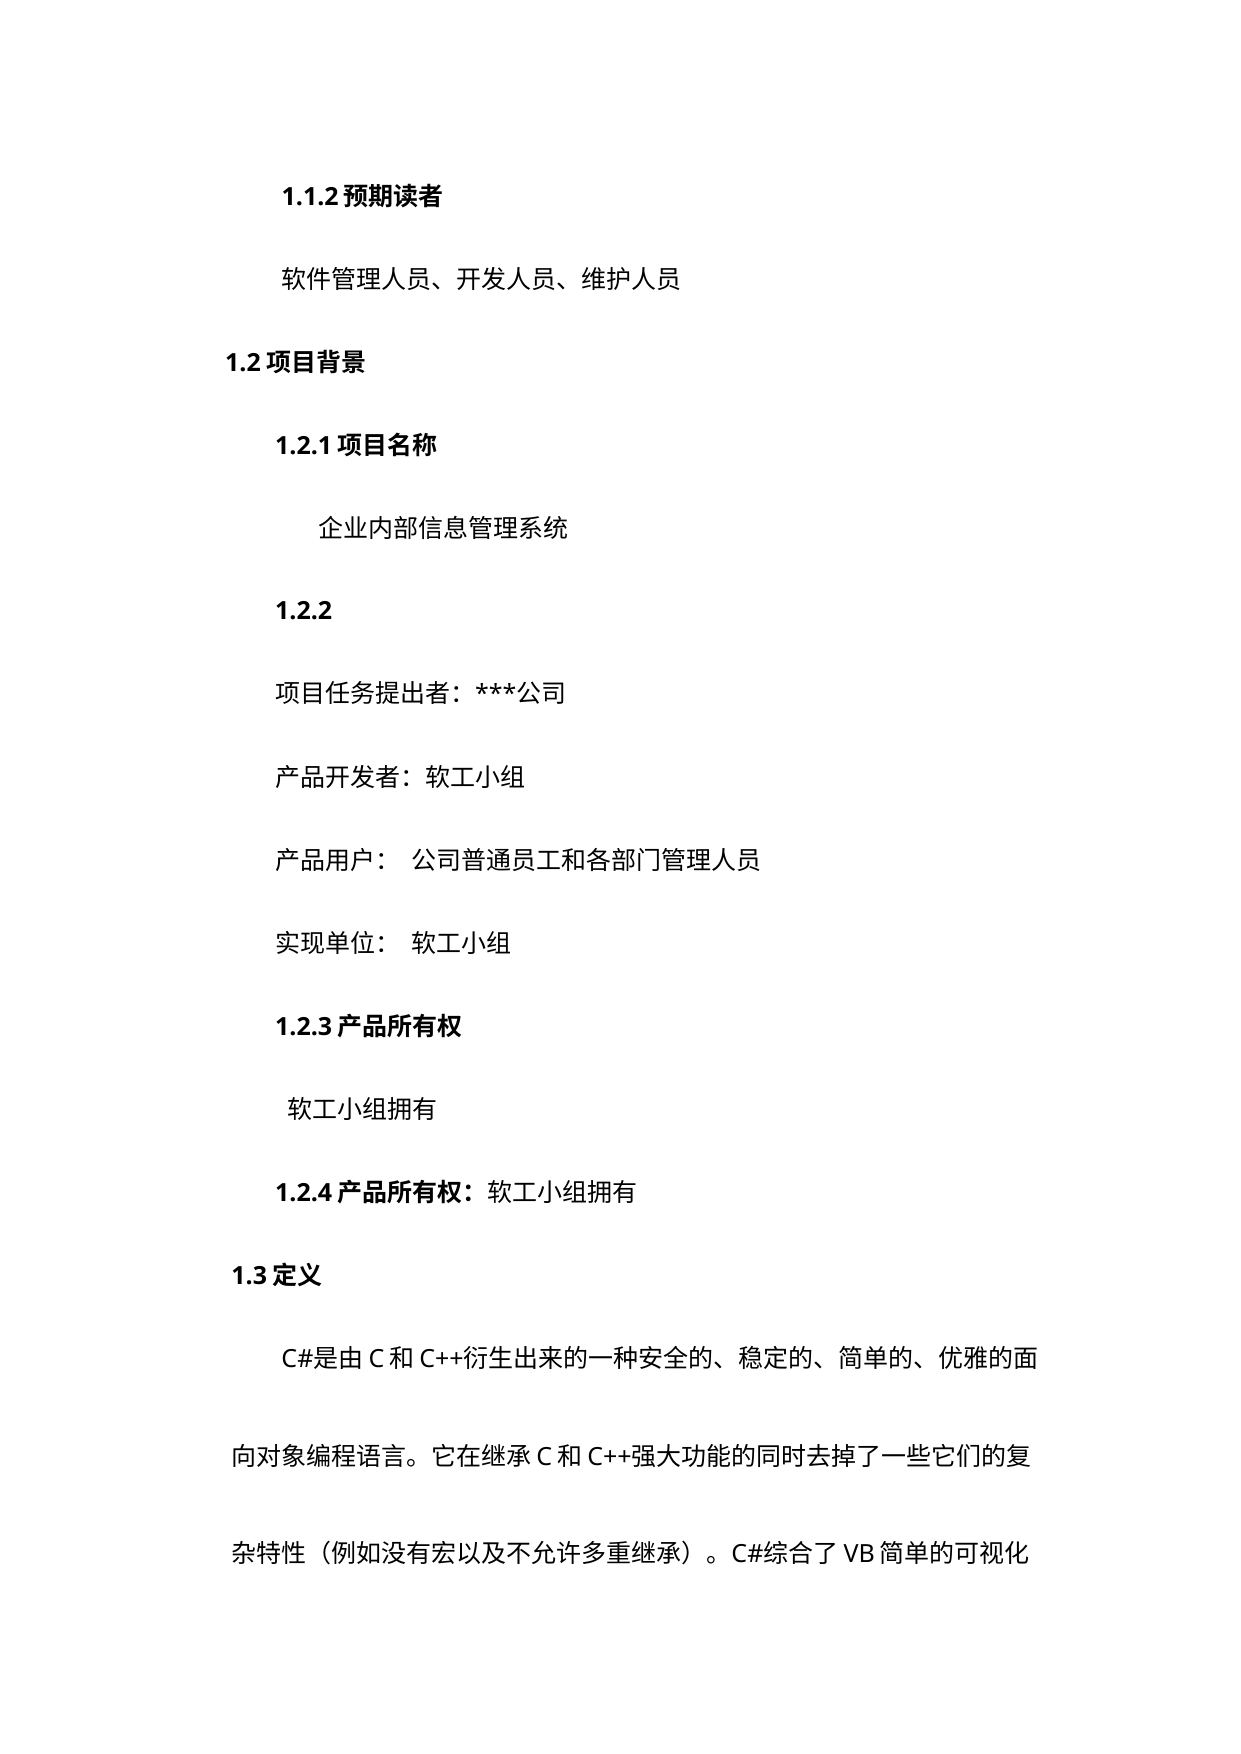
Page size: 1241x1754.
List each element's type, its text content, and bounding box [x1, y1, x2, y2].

list 1.2.2 [225, 578, 1053, 643]
list 项目任务提出者：***公司 [275, 659, 1053, 724]
list 1.1.2预期读者 [231, 162, 1053, 227]
list 1.2.1项目名称 [225, 411, 1053, 476]
list 软工小组拥有 [187, 1075, 1053, 1140]
list 1.3定义 [225, 1241, 1053, 1306]
list 1.2项目背景 [225, 328, 1053, 393]
list 1.2.4产品所有权：软工小组拥有 [250, 1158, 1053, 1223]
list 产品用户： 公司普通员工和各部门管理人员 [269, 826, 1053, 891]
list 企业内部信息管理系统 [312, 494, 1053, 559]
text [231, 1324, 1053, 1584]
list 实现单位： 软工小组 [256, 909, 1053, 974]
list 软件管理人员、开发人员、维护人员 [231, 245, 1053, 310]
list 产品开发者：软工小组 [262, 743, 1053, 808]
list 1.2.3产品所有权 [250, 992, 1053, 1057]
